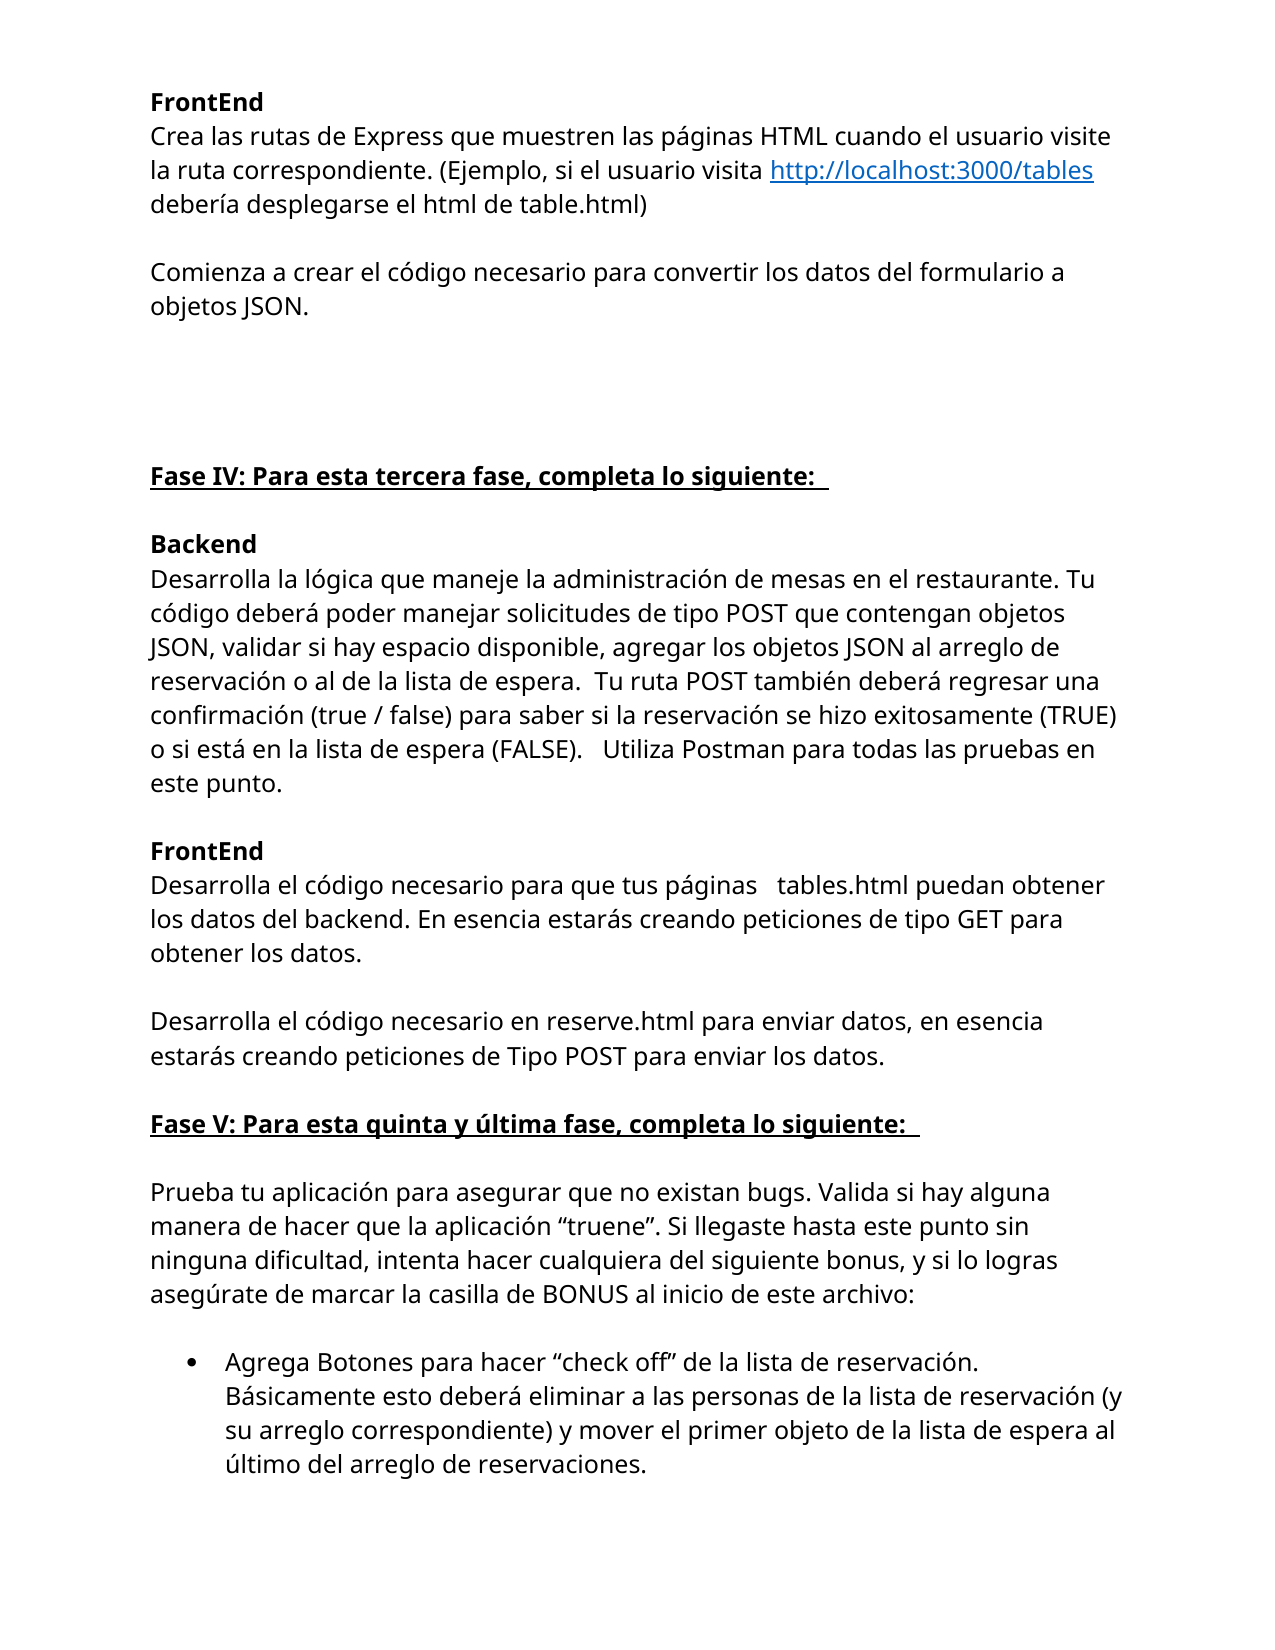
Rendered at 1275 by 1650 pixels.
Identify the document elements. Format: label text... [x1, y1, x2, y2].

text FrontEnd [150, 834, 1125, 868]
text Desarrolla el código necesario para que tus páginas tables.html puedan obtener los datos del backend. En esencia estarás creando peticiones de tipo GET para obtener los datos. [150, 868, 1125, 970]
list Agrega Botones para hacer “check off” de la lista de reservación. Básicamente esto deberá eliminar a las personas de la lista de reservación (y su arreglo correspondiente) y mover el primer objeto de la lista de espera al último del arreglo de reservaciones. [187, 1345, 1125, 1481]
text Crea las rutas de Express que muestren las páginas HTML cuando el usuario visite la ruta correspondiente. (Ejemplo, si el usuario visita http://localhost:3000/tables debería desplegarse el html de table.html) [150, 118, 1125, 221]
text Comienza a crear el código necesario para convertir los datos del formulario a objetos JSON. [150, 255, 1125, 323]
text Prueba tu aplicación para asegurar que no existan bugs. Valida si hay alguna manera de hacer que la aplicación “truene”. Si llegaste hasta este punto sin ninguna dificultad, intenta hacer cualquiera del siguiente bonus, y si lo logras asegúrate de marcar la casilla de BONUS al inicio de este archivo: [150, 1174, 1125, 1311]
text Fase V: Para esta quinta y última fase, completa lo siguiente: [150, 1106, 1125, 1140]
text Desarrolla la lógica que maneje la administración de mesas en el restaurante. Tu código deberá poder manejar solicitudes de tipo POST que contengan objetos JSON, validar si hay espacio disponible, agregar los objetos JSON al arreglo de reservación o al de la lista de espera. Tu ruta POST también deberá regresar una confirmación (true / false) para saber si la reservación se hizo exitosamente (TRUE) o si está en la lista de espera (FALSE). Utiliza Postman para todas las pruebas en este punto. [150, 561, 1125, 800]
text Desarrolla el código necesario en reserve.html para enviar datos, en esencia estarás creando peticiones de Tipo POST para enviar los datos. [150, 1004, 1125, 1072]
text Backend [150, 527, 1125, 561]
text FrontEnd [150, 84, 1125, 118]
text Fase IV: Para esta tercera fase, completa lo siguiente: [150, 459, 1125, 493]
